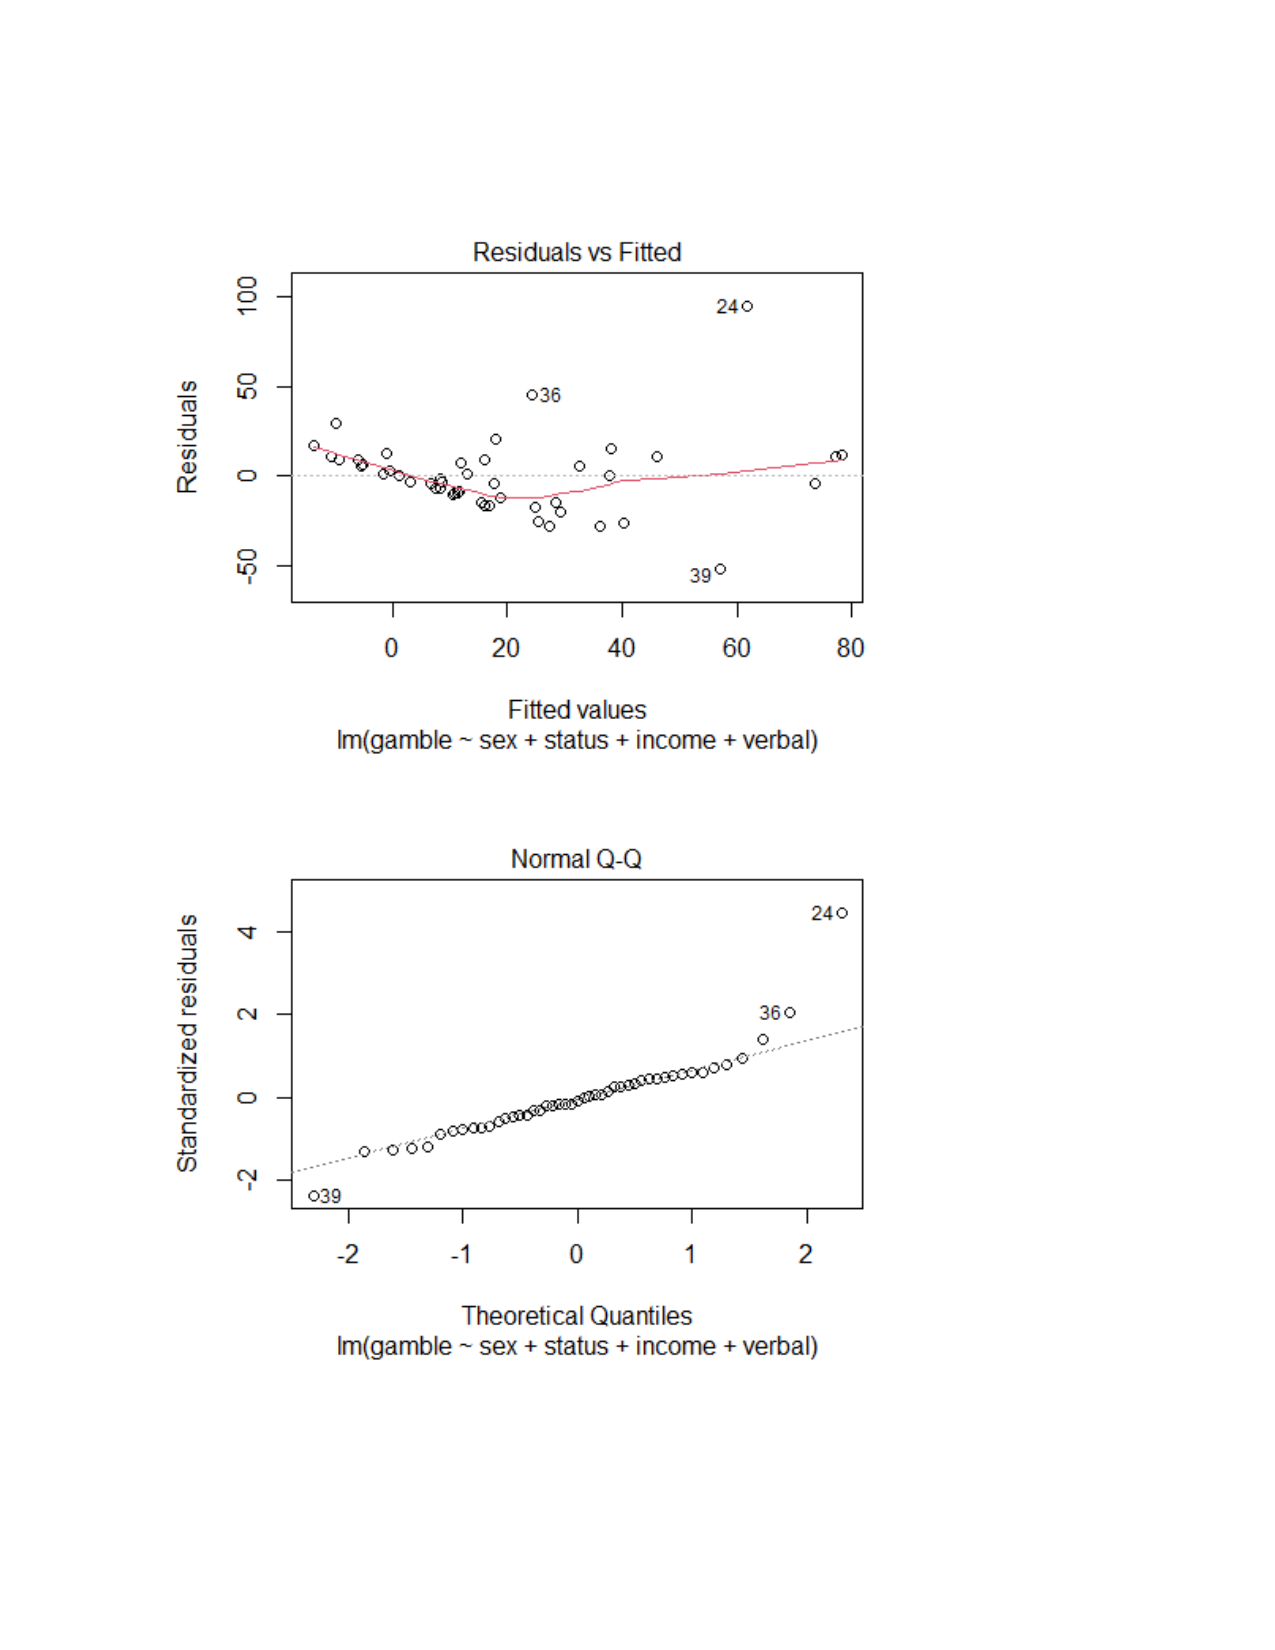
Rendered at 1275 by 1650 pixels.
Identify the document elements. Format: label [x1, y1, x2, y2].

picture [168, 150, 927, 1363]
